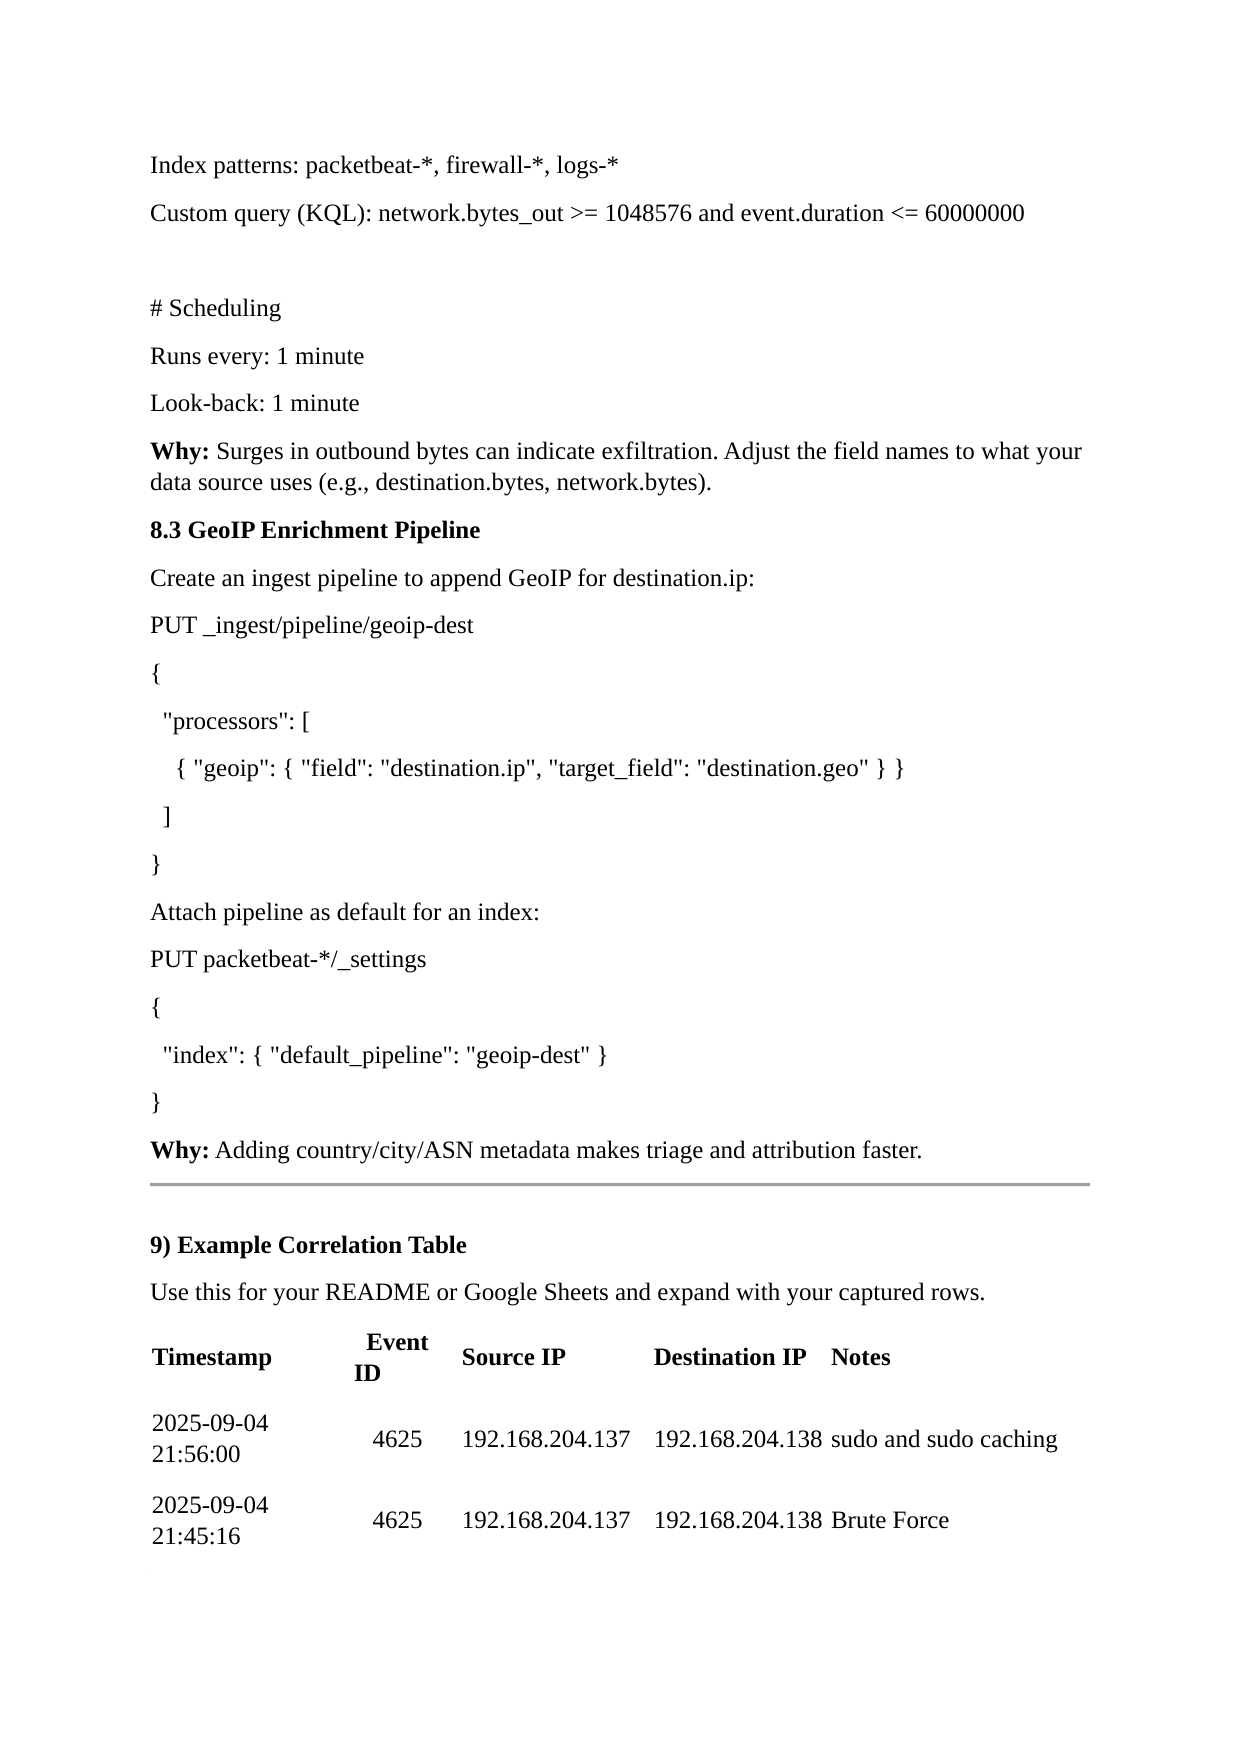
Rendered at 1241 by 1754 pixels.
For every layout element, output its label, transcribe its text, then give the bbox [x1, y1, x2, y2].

table_cell 4625 [352, 1489, 460, 1570]
text Runs every: 1 minute [150, 341, 1090, 369]
table_cell Brute Force [829, 1489, 1095, 1570]
text Why: Adding country/city/ASN metadata makes triage and attribution faster. [150, 1135, 1090, 1164]
table_cell 2025-09-04 21:56:00 [150, 1407, 352, 1488]
text { [150, 658, 1090, 687]
text 9) Example Correlation Table [150, 1230, 1090, 1258]
table_header Notes [829, 1325, 1095, 1407]
text Attach pipeline as default for an index: [150, 897, 1090, 925]
text Create an ingest pipeline to append GeoIP for destination.ip: [150, 563, 1090, 591]
table_cell 192.168.204.138 [652, 1489, 829, 1570]
text # Scheduling [150, 293, 1090, 322]
table_header Source IP [460, 1325, 652, 1407]
table_header Event ID [352, 1325, 460, 1407]
table_cell sudo and sudo caching [829, 1407, 1095, 1488]
text Use this for your README or Google Sheets and expand with your captured rows. [150, 1277, 1090, 1306]
text Index patterns: packetbeat-*, firewall-*, logs-* [150, 150, 1090, 179]
text Custom query (KQL): network.bytes_out >= 1048576 and event.duration <= 60000000 [150, 198, 1090, 226]
text PUT packetbeat-*/_settings [150, 944, 1090, 973]
table_cell 4625 [352, 1407, 460, 1488]
text } [150, 849, 1090, 878]
text { [150, 992, 1090, 1021]
table_header Destination IP [652, 1325, 829, 1407]
text Why: Surges in outbound bytes can indicate exfiltration. Adjust the field names to what your data source uses (e.g., destination.bytes, network.bytes). [150, 436, 1090, 496]
table_cell 2025-09-04 21:45:16 [150, 1489, 352, 1570]
table_header Timestamp [150, 1325, 352, 1407]
text PUT _ingest/pipeline/geoip-dest [150, 610, 1090, 639]
text } [150, 1087, 1090, 1116]
text "processors": [ [150, 706, 1090, 734]
table_cell 192.168.204.138 [652, 1407, 829, 1488]
text 8.3 GeoIP Enrichment Pipeline [150, 515, 1090, 544]
table_cell 192.168.204.137 [460, 1407, 652, 1488]
text ] [150, 801, 1090, 830]
text Look-back: 1 minute [150, 388, 1090, 417]
text "index": { "default_pipeline": "geoip-dest" } [150, 1040, 1090, 1068]
table_cell 192.168.204.137 [460, 1489, 652, 1570]
text { "geoip": { "field": "destination.ip", "target_field": "destination.geo" } } [150, 753, 1090, 782]
